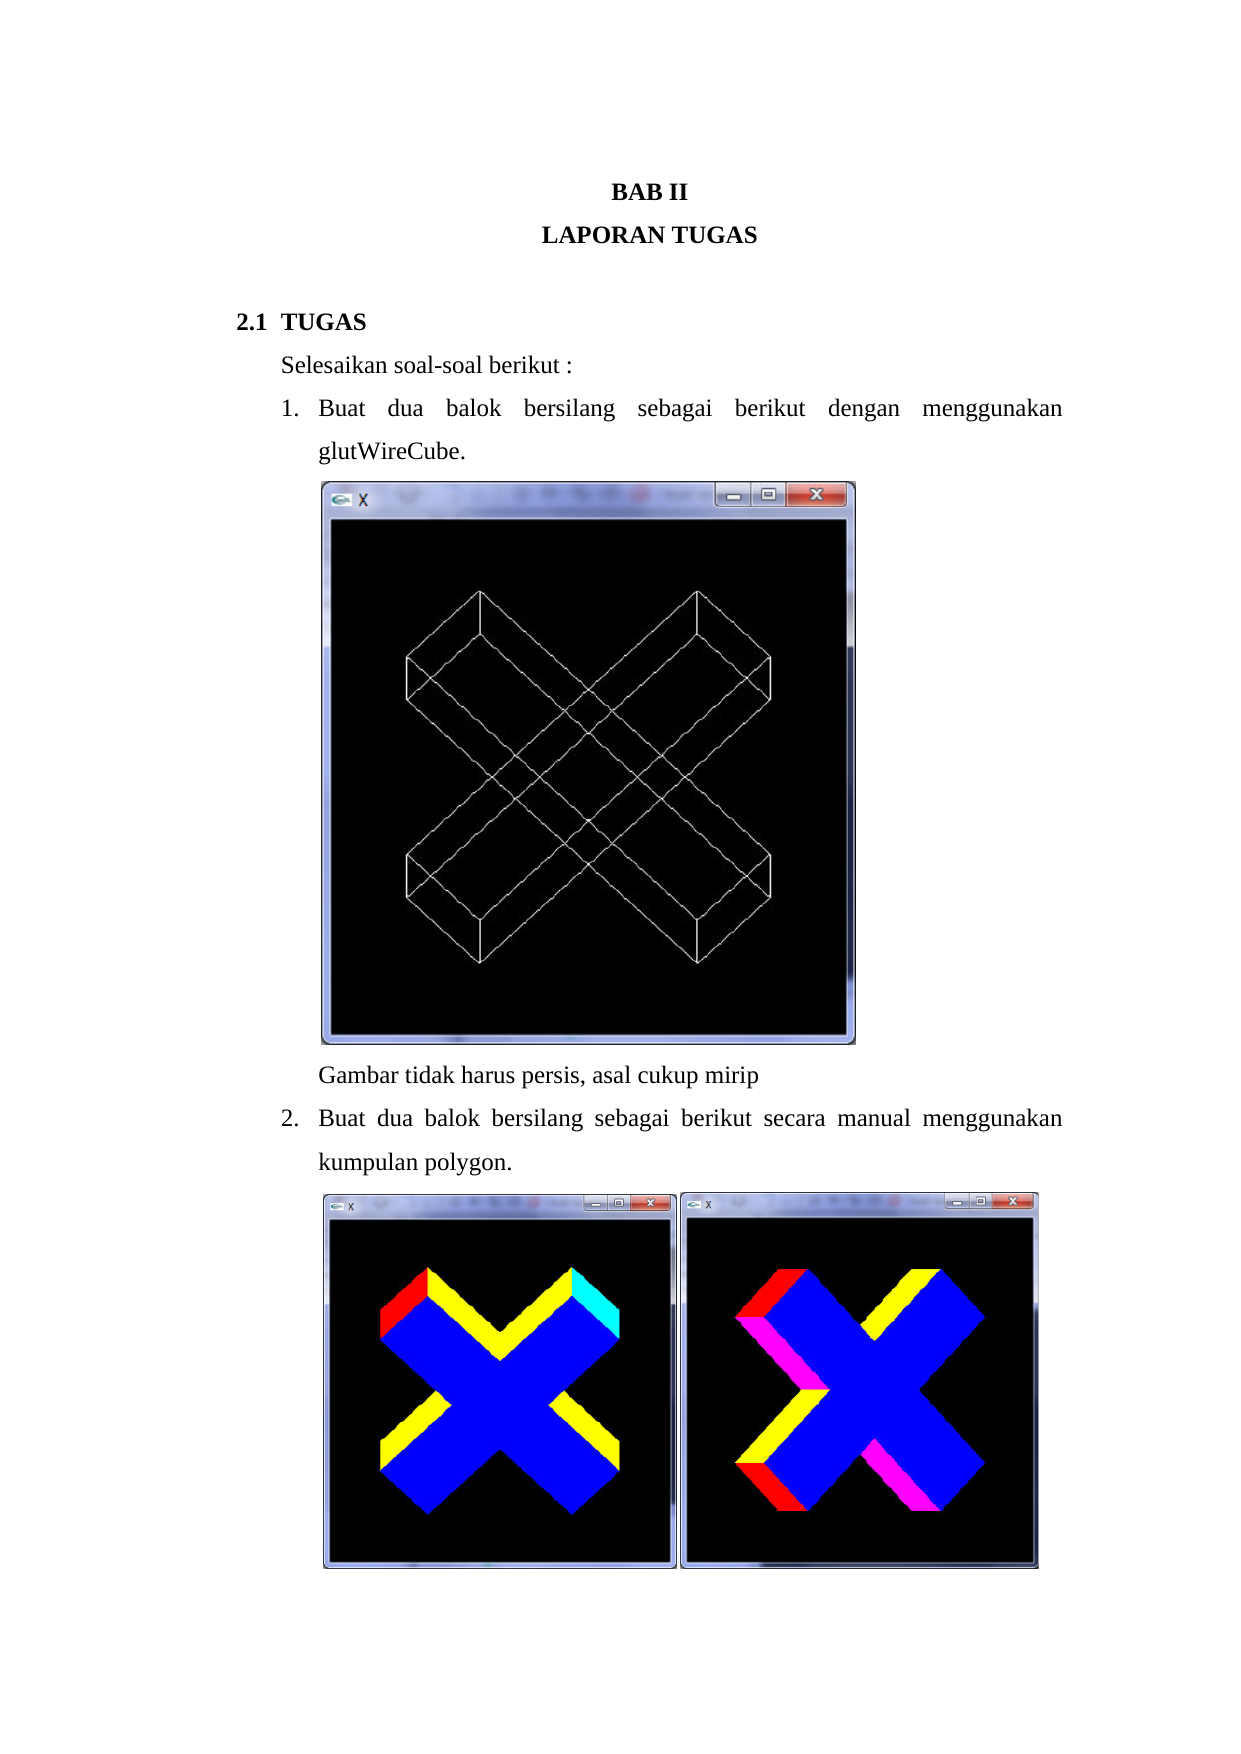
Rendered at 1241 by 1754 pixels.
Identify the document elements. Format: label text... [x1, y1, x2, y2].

list Buat dua balok bersilang sebagai berikut dengan menggunakan glutWireCube. [281, 393, 1063, 465]
list Selesaikan soal-soal berikut : [281, 350, 1063, 378]
list TUGAS [236, 307, 1063, 335]
list BAB II [236, 177, 1063, 206]
picture [318, 479, 860, 1046]
list Gambar tidak harus persis, asal cukup mirip [318, 1060, 1063, 1089]
list Buat dua balok bersilang sebagai berikut secara manual menggunakan kumpulan polygon. [281, 1103, 1063, 1175]
list LAPORAN TUGAS [236, 220, 1063, 249]
picture [318, 1189, 1039, 1571]
